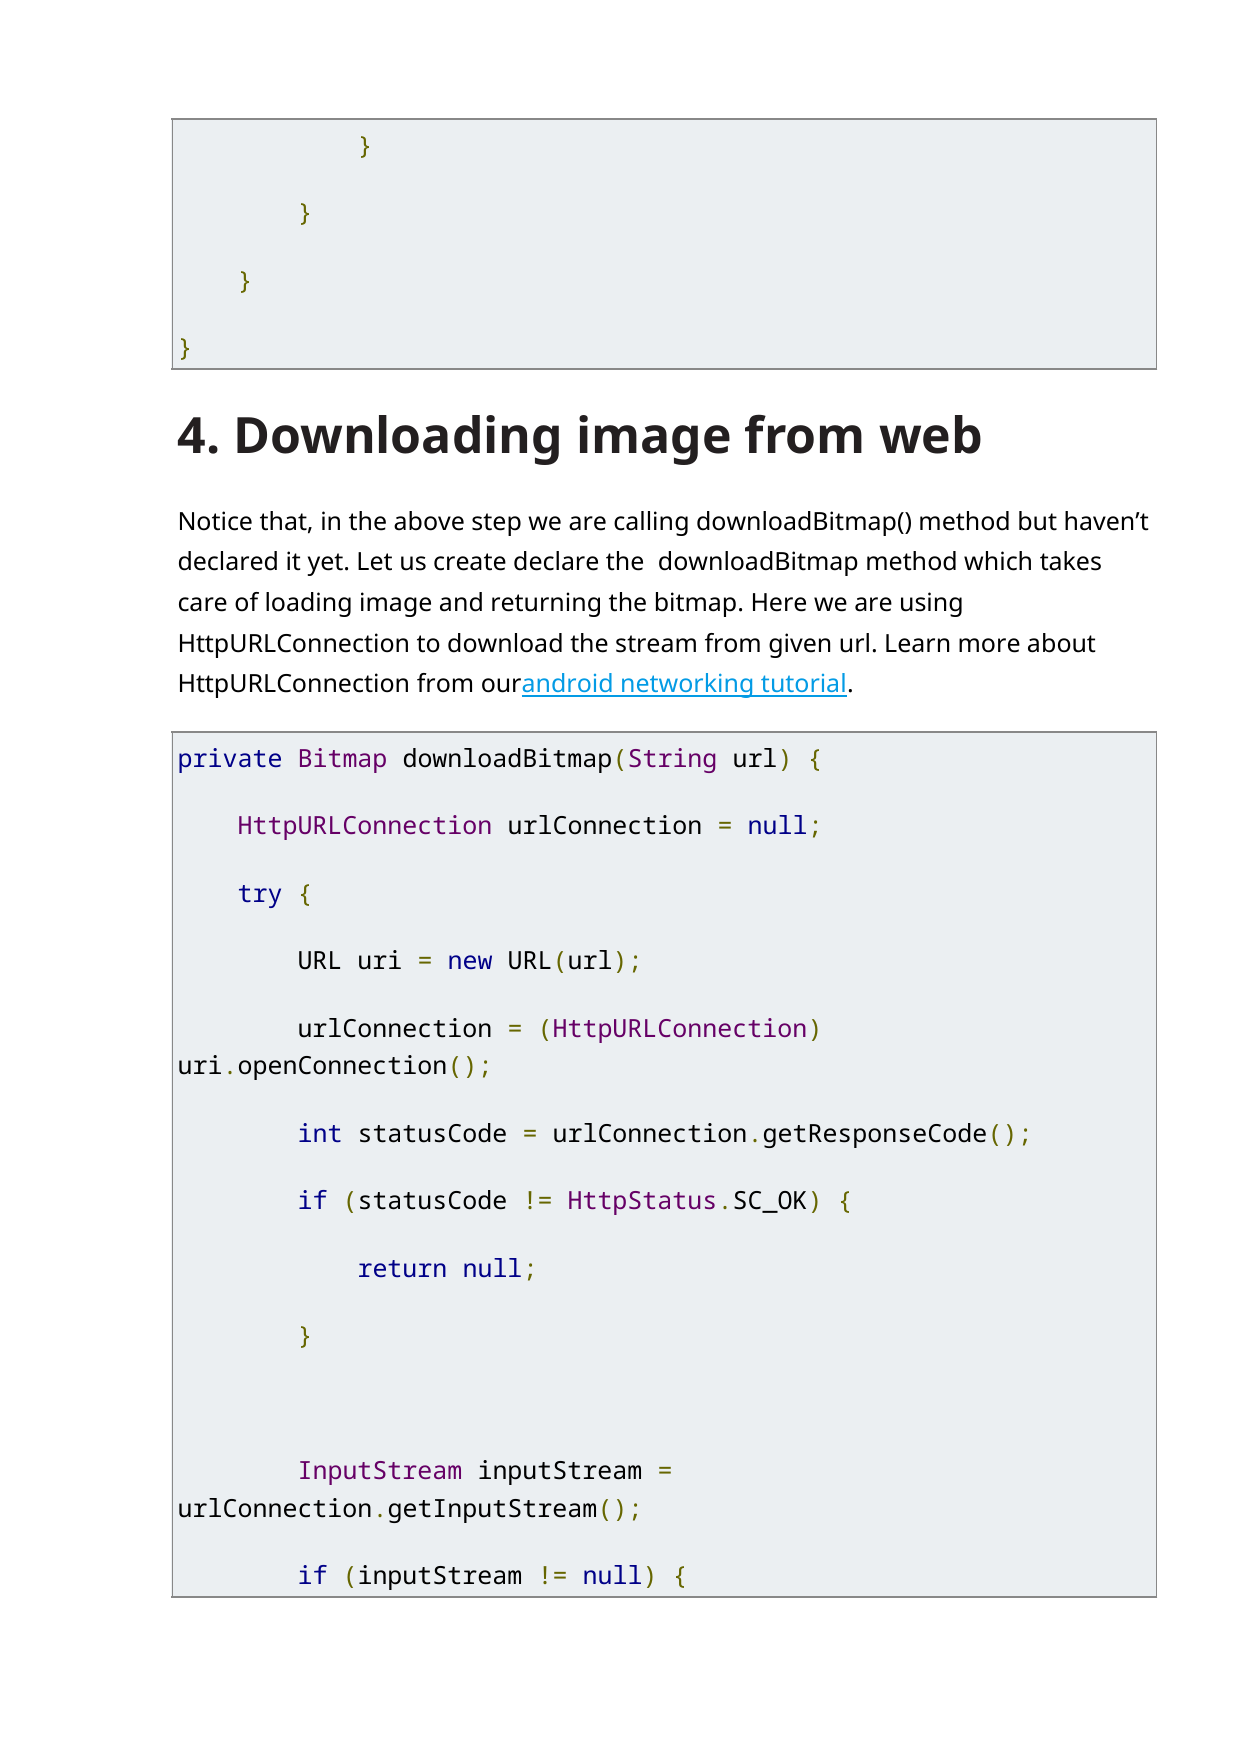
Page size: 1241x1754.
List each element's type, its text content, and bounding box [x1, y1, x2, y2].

text urlConnection = (HttpURLConnection) uri.openConnection(); [173, 1001, 1156, 1082]
text if (statusCode != HttpStatus.SC_OK) { [173, 1174, 1156, 1217]
text } [173, 253, 1156, 296]
text InputStream inputStream = urlConnection.getInputStream(); [173, 1444, 1156, 1524]
text 4. Downloading image from web [177, 399, 1152, 468]
text return null; [173, 1241, 1156, 1284]
text Notice that, in the above step we are calling downloadBitmap() method but haven’t declared it yet. Let us create declare the downloadBitmap method which takes care of loading image and returning the bitmap. Here we are using HttpURLConnection to download the stream from given url. Learn more about HttpURLConnection from ourandroid networking tutorial. [177, 497, 1152, 700]
text HttpURLConnection urlConnection = null; [173, 799, 1156, 842]
text if (inputStream != null) { [173, 1549, 1156, 1596]
text private Bitmap downloadBitmap(String url) { [173, 733, 1156, 774]
text } [173, 186, 1156, 229]
text URL uri = new URL(url); [173, 934, 1156, 977]
text } [173, 321, 1156, 368]
text int statusCode = urlConnection.getResponseCode(); [173, 1106, 1156, 1149]
text try { [173, 866, 1156, 909]
text } [173, 120, 1156, 161]
text } [173, 1309, 1156, 1352]
